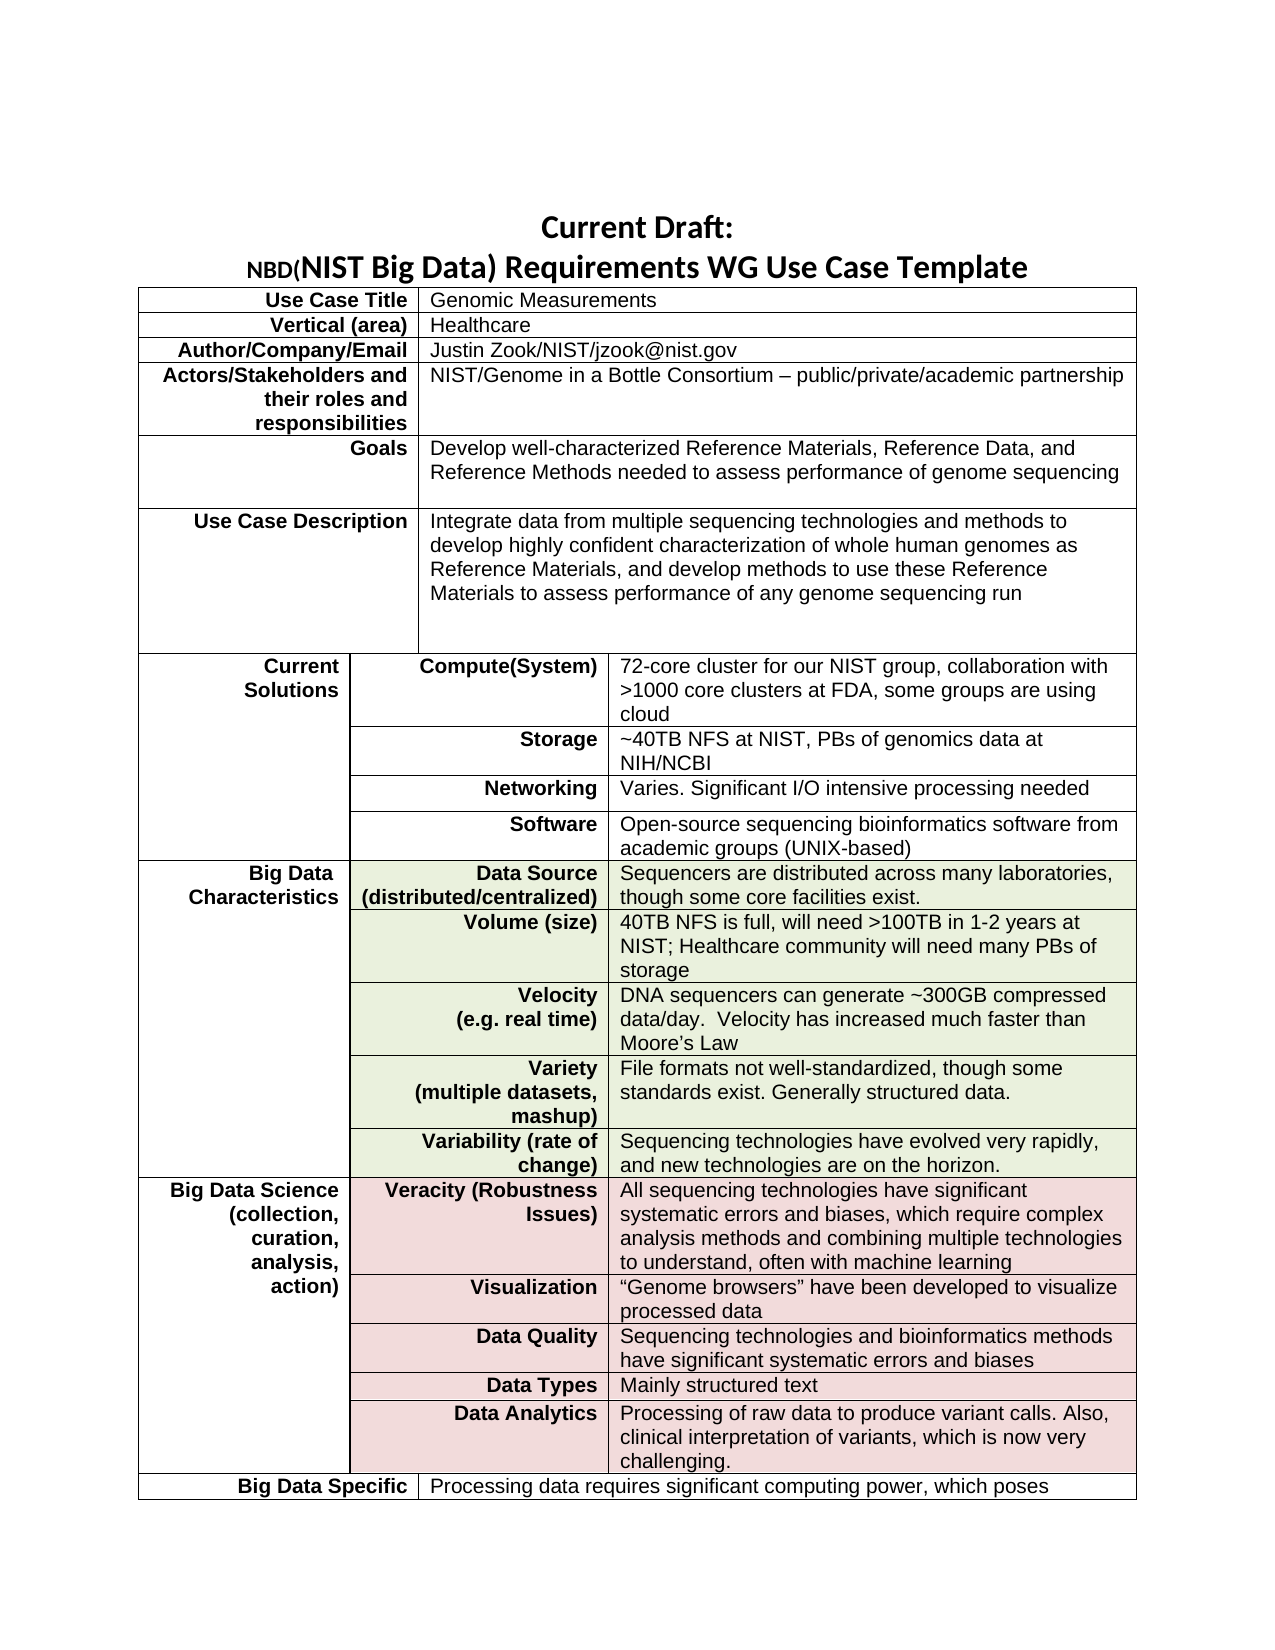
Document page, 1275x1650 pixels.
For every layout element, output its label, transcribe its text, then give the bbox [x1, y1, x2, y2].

table_cell Big Data Characteristics [139, 861, 349, 1177]
table_cell Use Case Description [139, 509, 418, 653]
table_cell Varies. Significant I/O intensive processing needed [609, 776, 1136, 811]
table_cell Integrate data from multiple sequencing technologies and methods to develop highly confident characterization of whole human genomes as Reference Materials, and develop methods to use these Reference Materials to assess performance of any genome sequencing run [419, 509, 1136, 653]
table_cell Develop well-characterized Reference Materials, Reference Data, and Reference Methods needed to assess performance of genome sequencing [419, 436, 1136, 508]
text NBD(NIST Big Data) Requirements WG Use Case Template [150, 247, 1125, 287]
table_cell File formats not well-standardized, though some standards exist. Generally structured data. [609, 1056, 1136, 1128]
table_cell Data Analytics [351, 1401, 608, 1472]
table_cell Goals [139, 436, 418, 508]
table_cell Visualization [351, 1275, 608, 1323]
table_cell Healthcare [419, 313, 1136, 337]
table_cell Current Solutions [139, 654, 349, 860]
table_cell Processing of raw data to produce variant calls. Also, clinical interpretation of variants, which is now very challenging. [609, 1401, 1136, 1472]
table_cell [419, 1474, 1136, 1499]
table_cell Vertical (area) [139, 313, 418, 337]
table_cell Variety (multiple datasets, mashup) [351, 1056, 608, 1128]
table_cell 40TB NFS is full, will need >100TB in 1-2 years at NIST; Healthcare community will need many PBs of storage [609, 910, 1136, 982]
table_cell Justin Zook/NIST/jzook@nist.gov [419, 338, 1136, 362]
table_cell “Genome browsers” have been developed to visualize processed data [609, 1275, 1136, 1323]
table_cell Veracity (Robustness Issues) [351, 1178, 608, 1274]
table_cell Networking [351, 776, 608, 811]
table_cell Open-source sequencing bioinformatics software from academic groups (UNIX-based) [609, 812, 1136, 860]
table_cell DNA sequencers can generate ~300GB compressed data/day. Velocity has increased much faster than Moore’s Law [609, 983, 1136, 1055]
table_cell Author/Company/Email [139, 338, 418, 362]
table_cell Compute(System) [351, 654, 608, 726]
table_header Genomic Measurements [419, 288, 1136, 312]
table_cell Mainly structured text [609, 1373, 1136, 1399]
table_cell Storage [351, 727, 608, 775]
table_cell Sequencing technologies have evolved very rapidly, and new technologies are on the horizon. [609, 1129, 1136, 1177]
table_cell Variability (rate of change) [351, 1129, 608, 1177]
table_cell Sequencing technologies and bioinformatics methods have significant systematic errors and biases [609, 1324, 1136, 1372]
table_cell Big Data Science (collection, curation, analysis, action) [139, 1178, 349, 1472]
table_header Use Case Title [139, 288, 418, 312]
table_cell Volume (size) [351, 910, 608, 982]
table_cell Actors/Stakeholders and their roles and responsibilities [139, 363, 418, 435]
table_cell Sequencers are distributed across many laboratories, though some core facilities exist. [609, 861, 1136, 909]
table_cell All sequencing technologies have significant systematic errors and biases, which require complex analysis methods and combining multiple technologies to understand, often with machine learning [609, 1178, 1136, 1274]
text Current Draft: [150, 206, 1125, 247]
table_cell Data Types [351, 1373, 608, 1399]
table_cell NIST/Genome in a Bottle Consortium – public/private/academic partnership [419, 363, 1136, 435]
table_cell Velocity (e.g. real time) [351, 983, 608, 1055]
table_cell Data Source (distributed/centralized) [351, 861, 608, 909]
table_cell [139, 1474, 418, 1499]
table_cell 72-core cluster for our NIST group, collaboration with >1000 core clusters at FDA, some groups are using cloud [609, 654, 1136, 726]
table_cell Data Quality [351, 1324, 608, 1372]
table_cell ~40TB NFS at NIST, PBs of genomics data at NIH/NCBI [609, 727, 1136, 775]
table_cell Software [351, 812, 608, 860]
